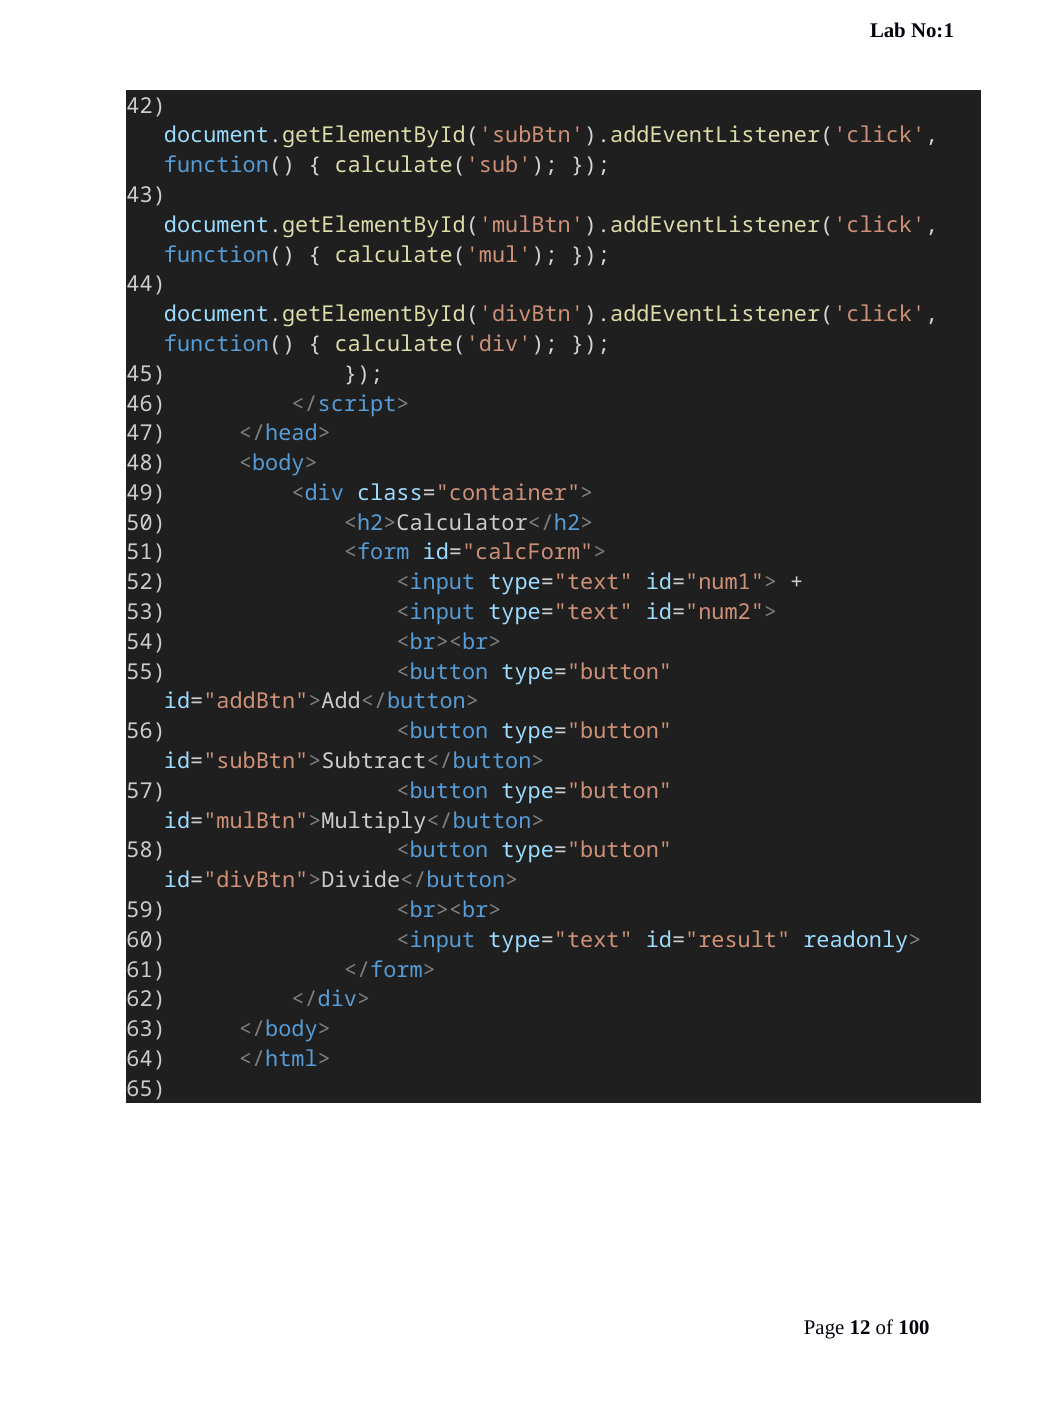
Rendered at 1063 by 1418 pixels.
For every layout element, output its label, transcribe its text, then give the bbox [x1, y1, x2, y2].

list <br><br> [126, 894, 981, 924]
list </div> [126, 983, 981, 1013]
list <body> [126, 447, 981, 477]
list </script> [126, 388, 981, 417]
list }); [126, 358, 981, 388]
list </html> [126, 1043, 981, 1073]
list <input type="text" id="num2"> [126, 596, 981, 626]
list <button type="button" id="subBtn">Subtract</button> [126, 715, 981, 775]
list </body> [126, 1013, 981, 1043]
list document.getElementById('mulBtn').addEventListener('click', function() { calculate('mul'); }); [126, 179, 981, 268]
list <div class="container"> [126, 477, 981, 507]
list <br><br> [126, 626, 981, 656]
list <button type="button" id="divBtn">Divide</button> [126, 834, 981, 894]
list <form id="calcForm"> [126, 537, 981, 566]
list <input type="text" id="num1"> + [126, 566, 981, 596]
list <h2>Calculator</h2> [126, 507, 981, 537]
list document.getElementById('subBtn').addEventListener('click', function() { calculate('sub'); }); [126, 90, 981, 179]
list </form> [126, 954, 981, 983]
list document.getElementById('divBtn').addEventListener('click', function() { calculate('div'); }); [126, 268, 981, 358]
list </head> [126, 417, 981, 447]
list <button type="button" id="mulBtn">Multiply</button> [126, 775, 981, 834]
list <button type="button" id="addBtn">Add</button> [126, 656, 981, 715]
list <input type="text" id="result" readonly> [126, 924, 981, 954]
